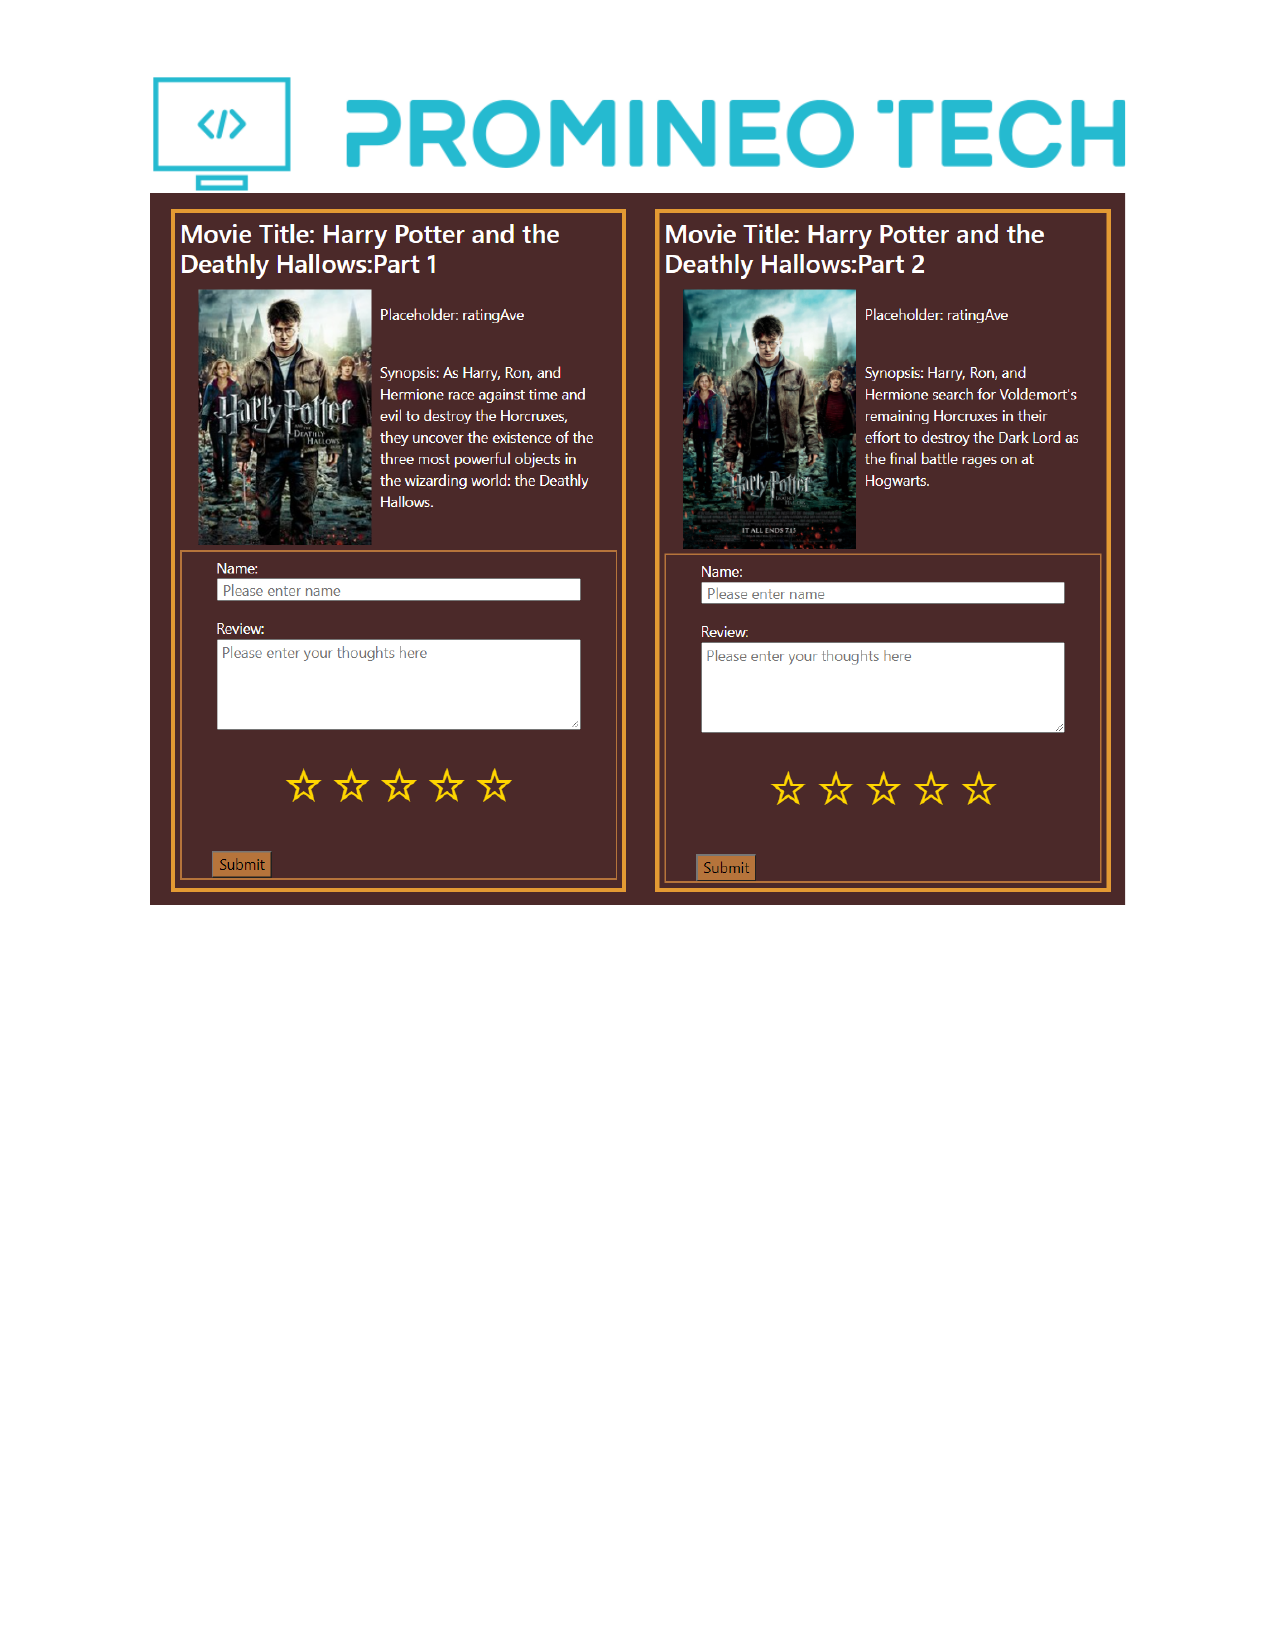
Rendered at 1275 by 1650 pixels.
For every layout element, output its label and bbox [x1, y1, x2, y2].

picture [150, 75, 1125, 905]
